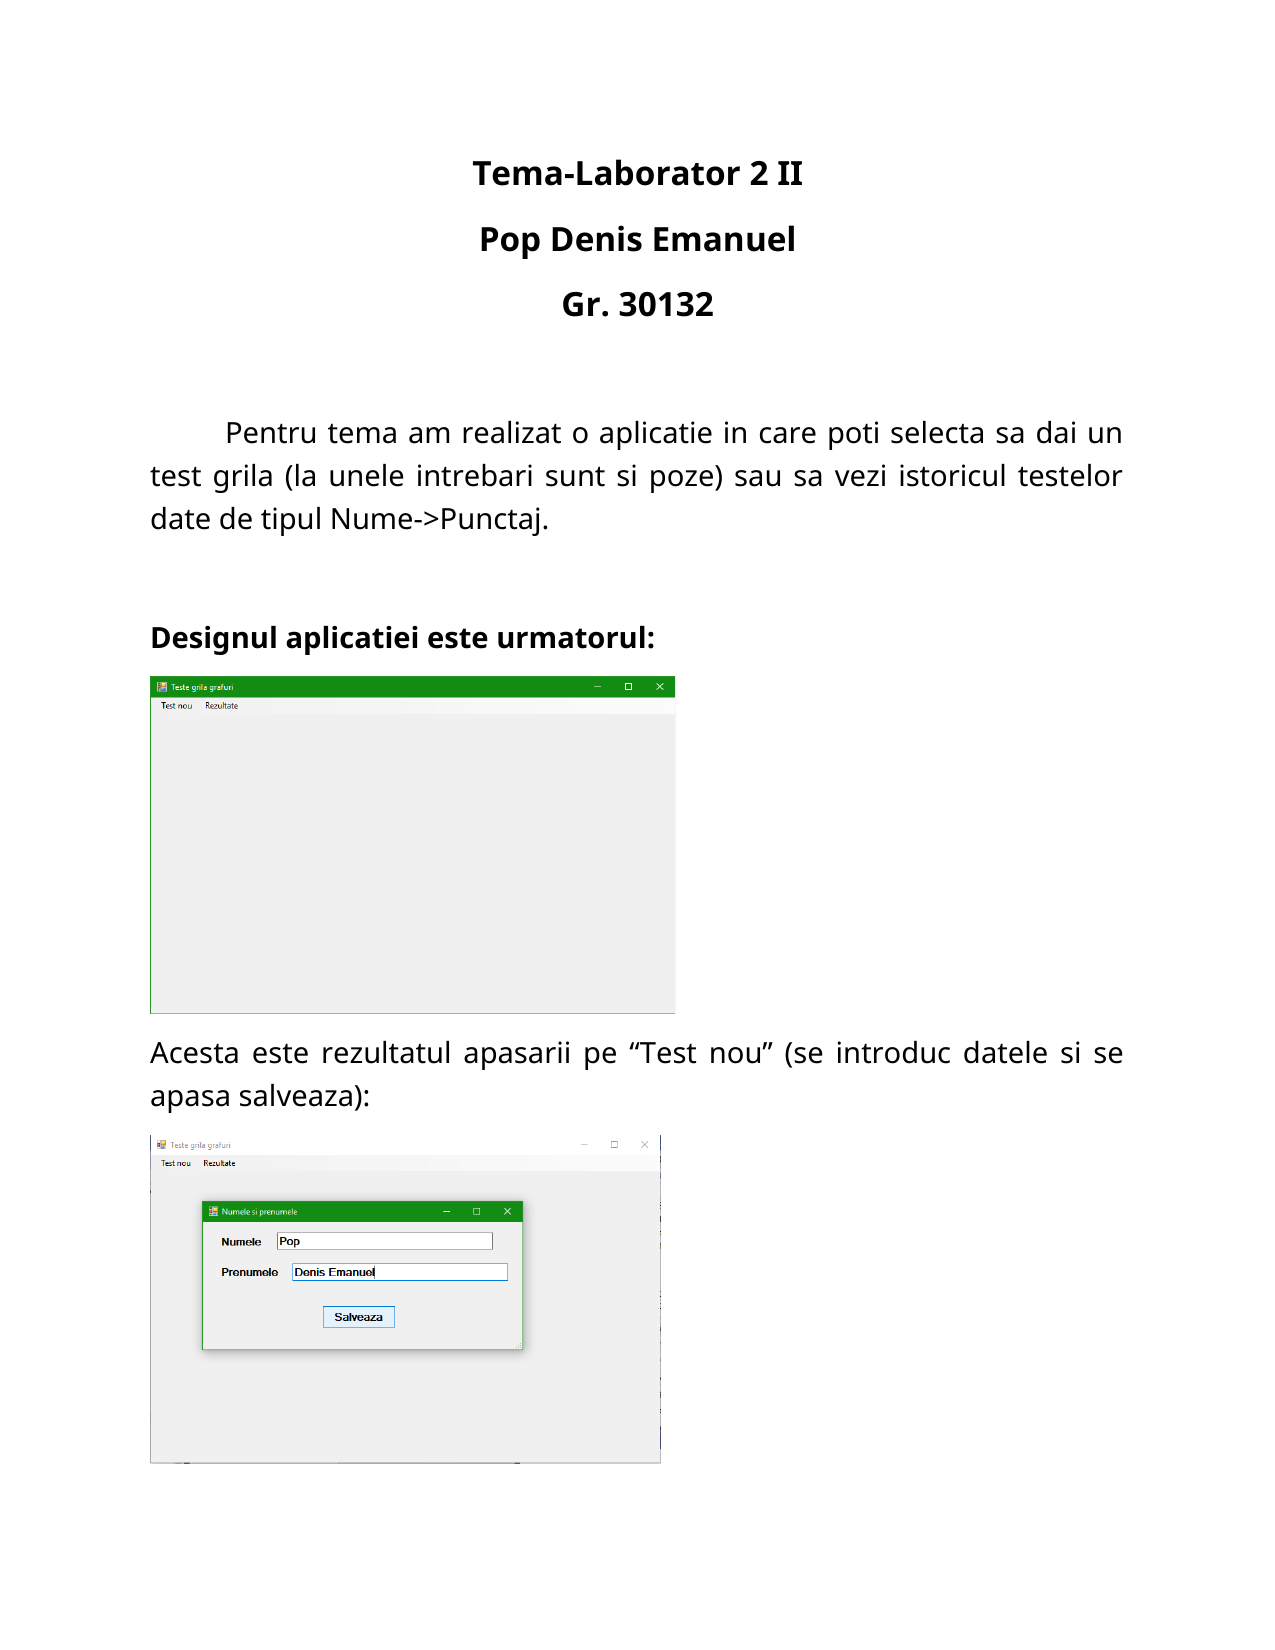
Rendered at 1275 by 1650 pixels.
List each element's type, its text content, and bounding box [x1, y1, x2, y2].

picture [150, 1135, 661, 1464]
text Acesta este rezultatul apasarii pe “Test nou” (se introduc datele si se apasa salveaza): [150, 1033, 1125, 1115]
picture [150, 676, 675, 1014]
text Designul aplicatiei este urmatorul: [150, 617, 1125, 657]
text Tema-Laborator 2 II [150, 150, 1125, 195]
text Pentru tema am realizat o aplicatie in care poti selecta sa dai un test grila (la unele intrebari sunt si poze) sau sa vezi istoricul testelor date de tipul Nume->Punctaj. [150, 412, 1125, 538]
text Pop Denis Emanuel [150, 216, 1125, 261]
text Gr. 30132 [150, 281, 1125, 327]
